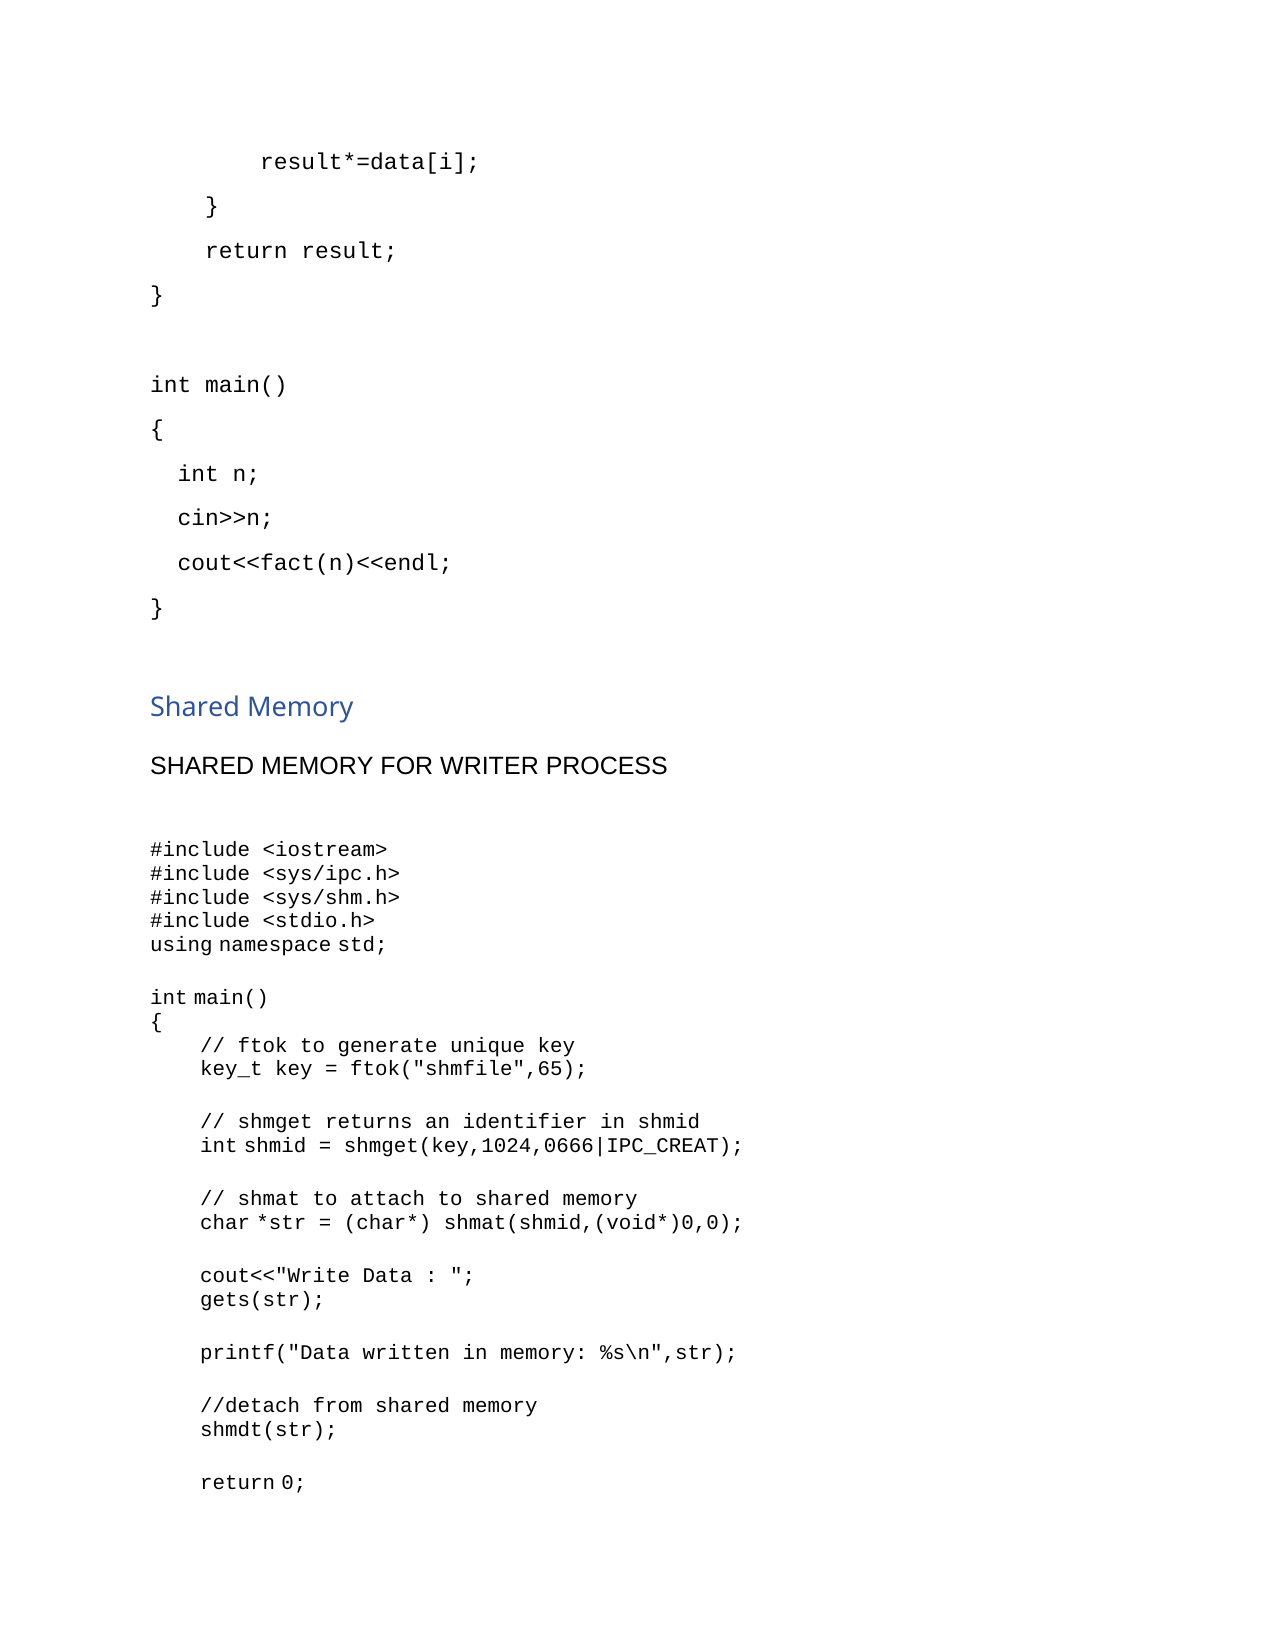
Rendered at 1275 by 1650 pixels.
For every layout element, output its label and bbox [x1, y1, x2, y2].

table_header [150, 824, 1226, 1496]
table_header [150, 150, 1226, 751]
